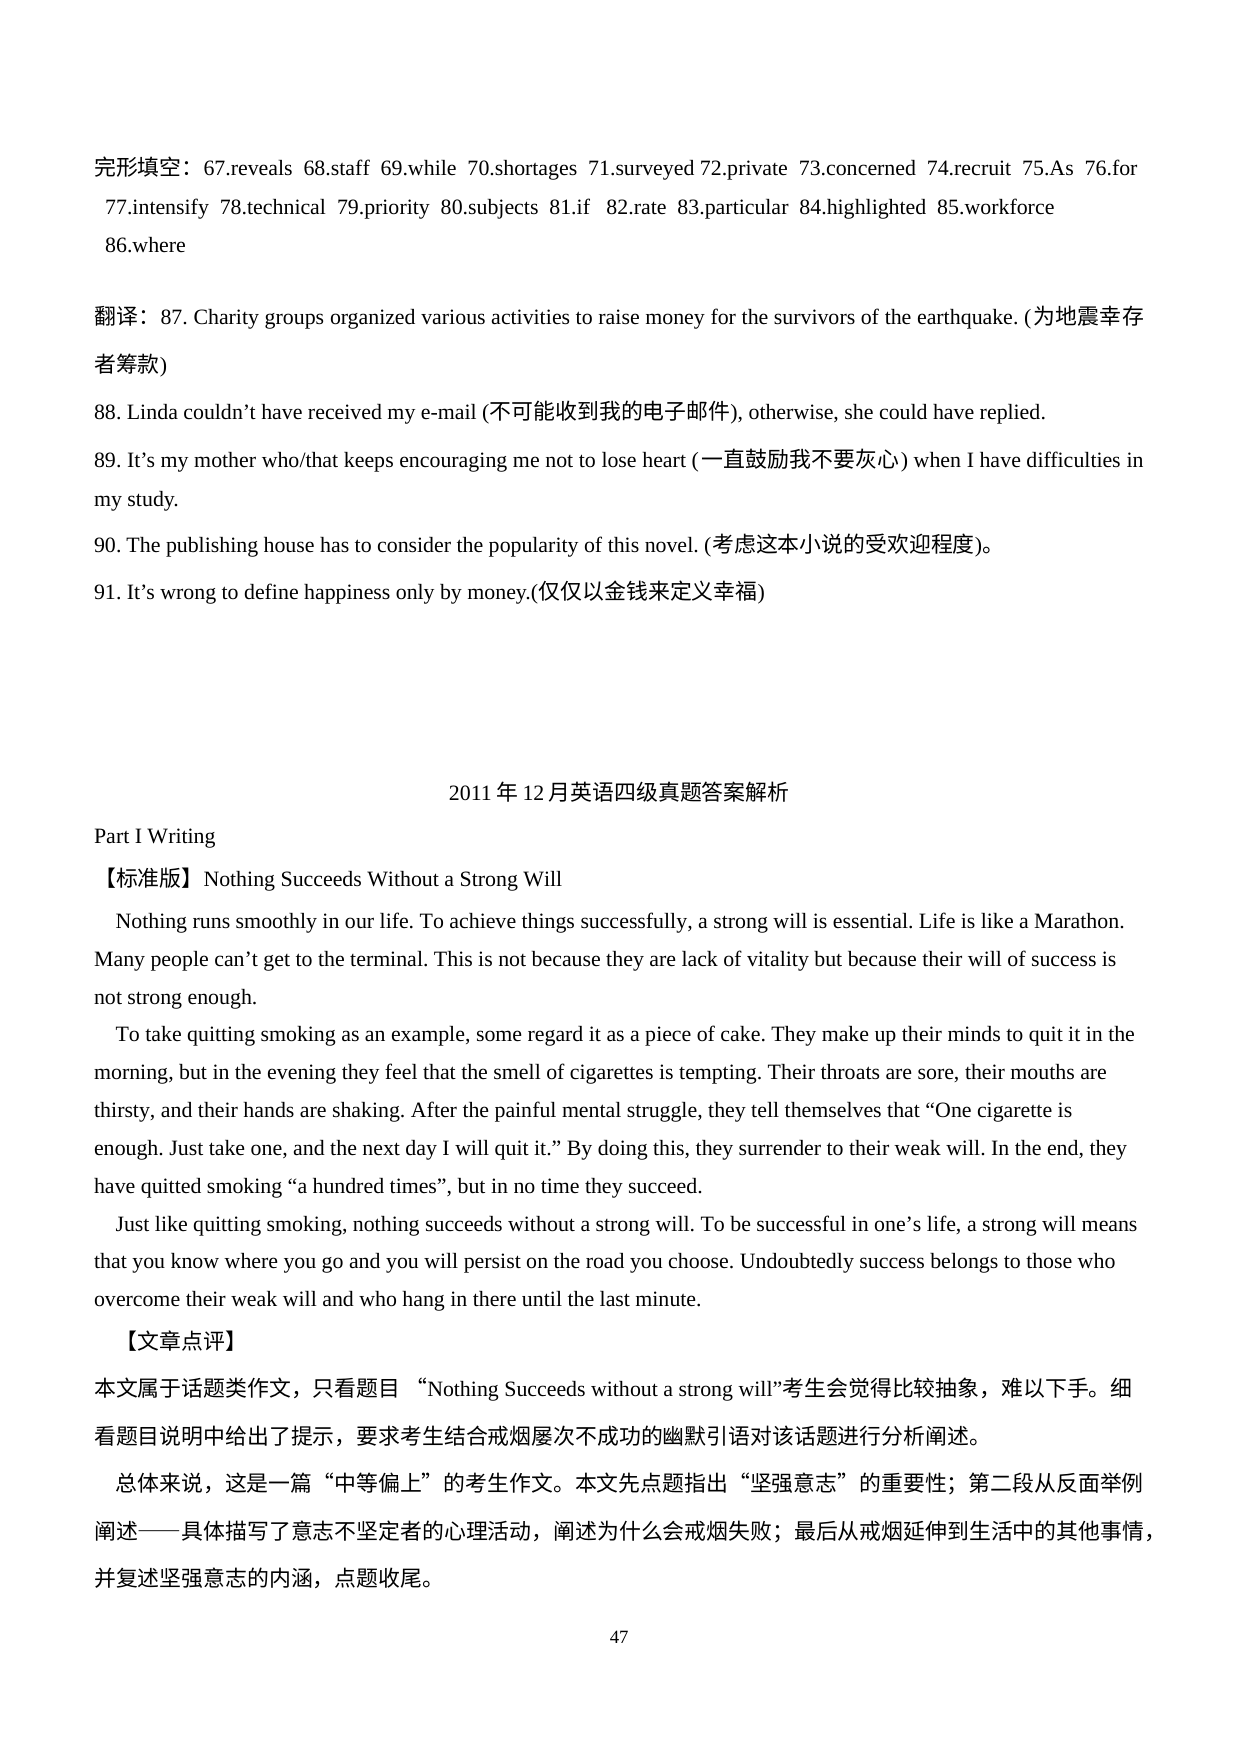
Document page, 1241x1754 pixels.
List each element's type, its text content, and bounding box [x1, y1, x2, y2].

text 完形填空：67.reveals 68.staff 69.while 70.shortages 71.surveyed 72.private 73.concerned 74.recruit 75.As 76.for 77.intensify 78.technical 79.priority 80.subjects 81.if 82.rate 83.particular 84.highlighted 85.workforce 86.where [94, 150, 1144, 257]
text 【标准版】Nothing Succeeds Without a Strong Will [94, 861, 1144, 892]
text 翻译：87. Charity groups organized various activities to raise money for the survivors of the earthquake. (为地震幸存者筹款) 88. Linda couldn’t have received my e-mail (不可能收到我的电子邮件), otherwise, she could have replied. 89. It’s my mother who/that keeps encouraging me not to lose heart (一直鼓励我不要灰心) when I have difficulties in my study. 90. The publishing house has to consider the popularity of this novel. (考虑这本小说的受欢迎程度)。 91. It’s wrong to define happiness only by money.(仅仅以金钱来定义幸福) [94, 299, 1144, 606]
text Just like quitting smoking, nothing succeeds without a strong will. To be successful in one’s life, a strong will means that you know where you go and you will persist on the road you choose. Undoubtedly success belongs to those who overcome their weak will and who hang in there until the last minute. [94, 1211, 1144, 1311]
text Nothing runs smoothly in our life. To achieve things successfully, a strong will is essential. Life is like a . Many people can’t get to the terminal. This is not because they are lack of vitality but because their will of success is not strong enough. [94, 908, 1144, 1009]
subtitle 2011年12月英语四级真题答案解析 [94, 775, 1144, 807]
text 【文章点评】 本文属于话题类作文，只看题目 “Nothing Succeeds without a strong will”考生会觉得比较抽象，难以下手。细看题目说明中给出了提示，要求考生结合戒烟屡次不成功的幽默引语对该话题进行分析阐述。 [94, 1324, 1144, 1451]
text Part I Writing [94, 823, 1144, 848]
text To take quitting smoking as an example, some regard it as a piece of cake. They make up their minds to quit it in the morning, but in the evening they feel that the smell of cigarettes is tempting. Their throats are sore, their mouths are thirsty, and their hands are shaking. After the painful mental struggle, they tell themselves that “One cigarette is enough. Just take one, and the next day I will quit it.” By doing this, they surrender to their weak will. In the end, they have quitted smoking “a hundred times”, but in no time they succeed. [94, 1021, 1144, 1198]
text 总体来说，这是一篇“中等偏上”的考生作文。本文先点题指出“坚强意志”的重要性；第二段从反面举例阐述——具体描写了意志不坚定者的心理活动，阐述为什么会戒烟失败；最后从戒烟延伸到生活中的其他事情，并复述坚强意志的内涵，点题收尾。 [94, 1466, 1144, 1593]
